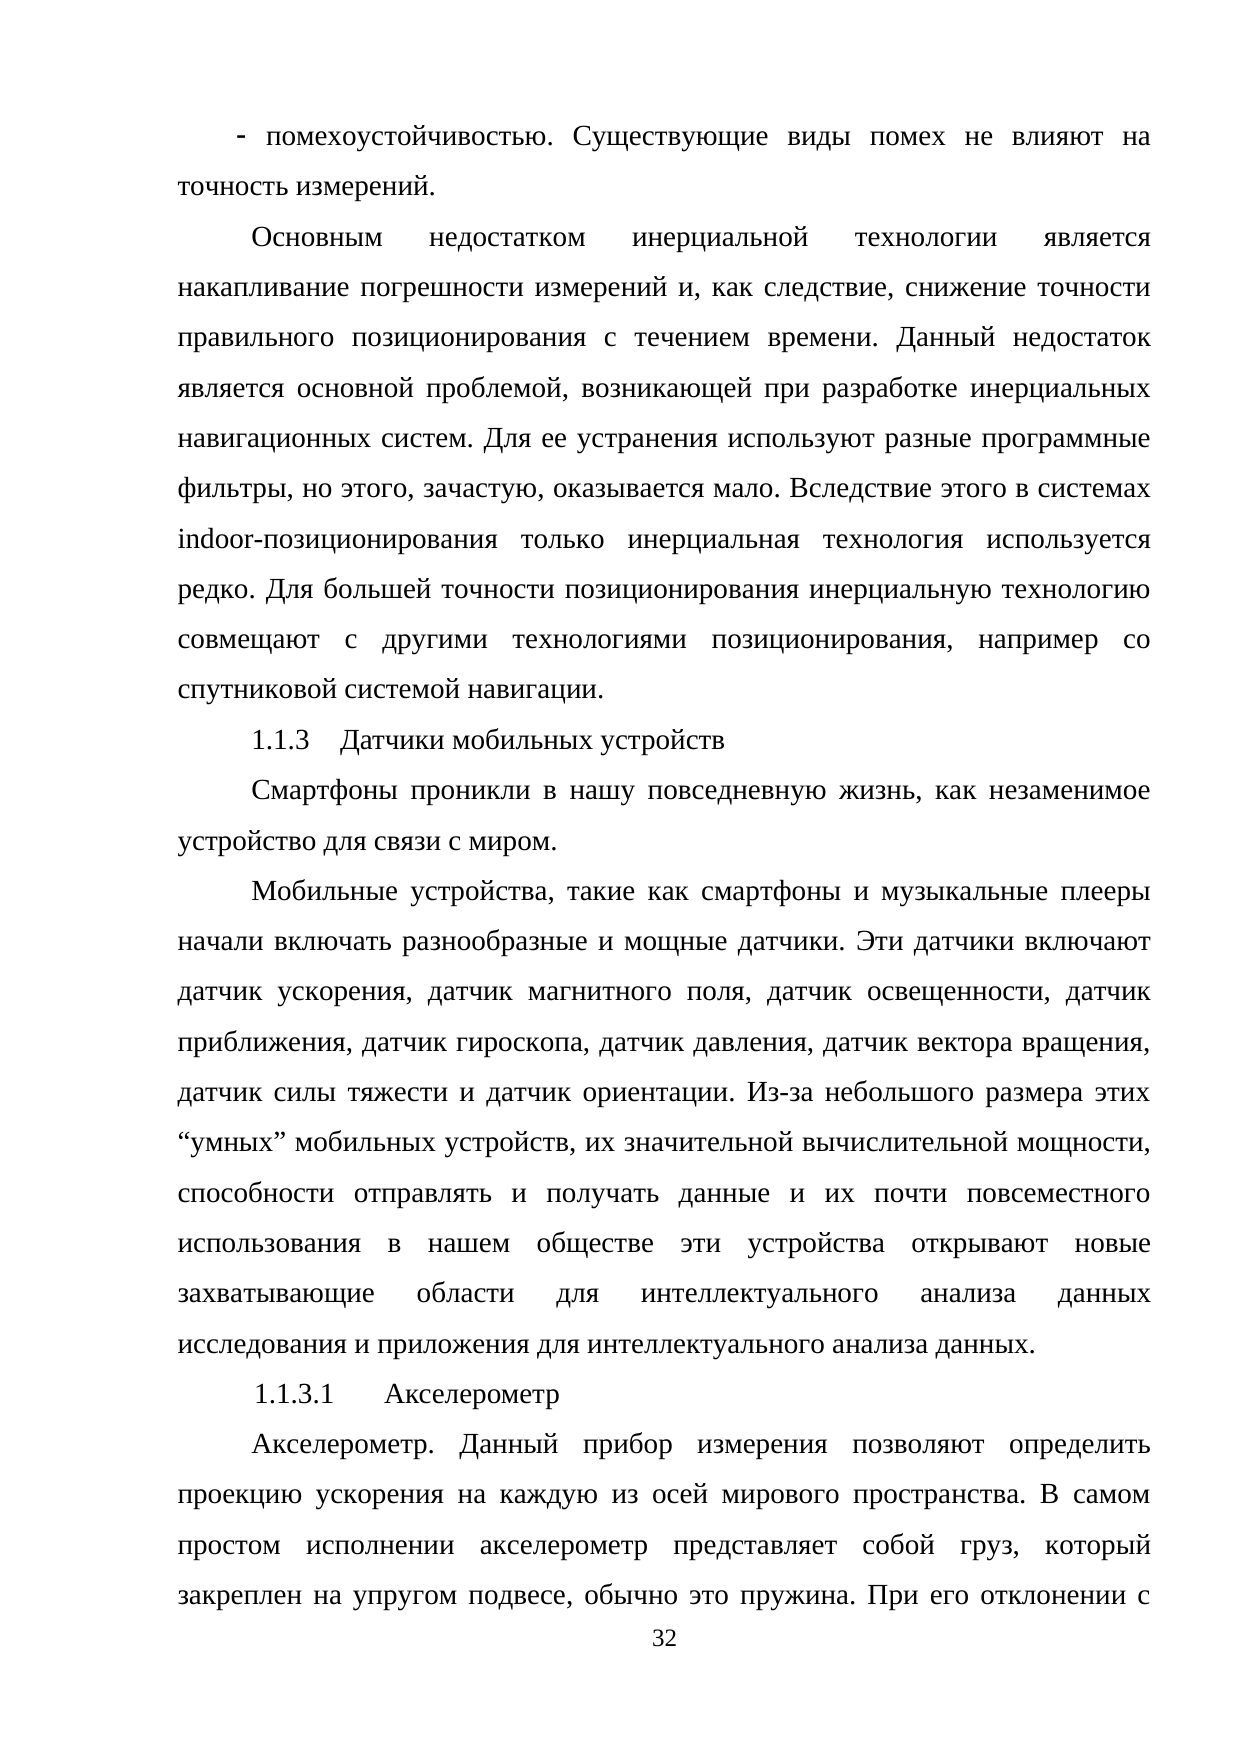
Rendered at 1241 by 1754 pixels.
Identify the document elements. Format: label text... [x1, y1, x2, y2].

text Смартфоны проникли в нашу повседневную жизнь, как незаменимое устройство для связи с миром. [177, 772, 1152, 856]
list Акселерометр [254, 1376, 1152, 1409]
text помехоустойчивостью. Существующие виды помех не влияют на точность измерений. [177, 118, 1152, 202]
text Мобильные устройства, такие как смартфоны и музыкальные плееры начали включать разнообразные и мощные датчики. Эти датчики включают датчик ускорения, датчик магнитного поля, датчик освещенности, датчик приближения, датчик гироскопа, датчик давления, датчик вектора вращения, датчик силы тяжести и датчик ориентации. Из-за небольшого размера этих “умных” мобильных устройств, их значительной вычислительной мощности, способности отправлять и получать данные и их почти повсеместного использования в нашем обществе эти устройства открывают новые захватывающие области для интеллектуального анализа данных исследования и приложения для интеллектуального анализа данных. [177, 873, 1152, 1359]
text Датчики мобильных устройств [251, 722, 1152, 756]
text Основным недостатком инерциальной технологии является накапливание погрешности измерений и, как следствие, снижение точности правильного позиционирования с течением времени. Данный недостаток является основной проблемой, возникающей при разработке инерциальных навигационных систем. Для ее устранения используют разные программные фильтры, но этого, зачастую, оказывается мало. Вследствие этого в системах indoor-позиционирования только инерциальная технология используется редко. Для большей точности позиционирования инерциальную технологию совмещают с другими технологиями позиционирования, например со спутниковой системой навигации. [177, 219, 1152, 705]
